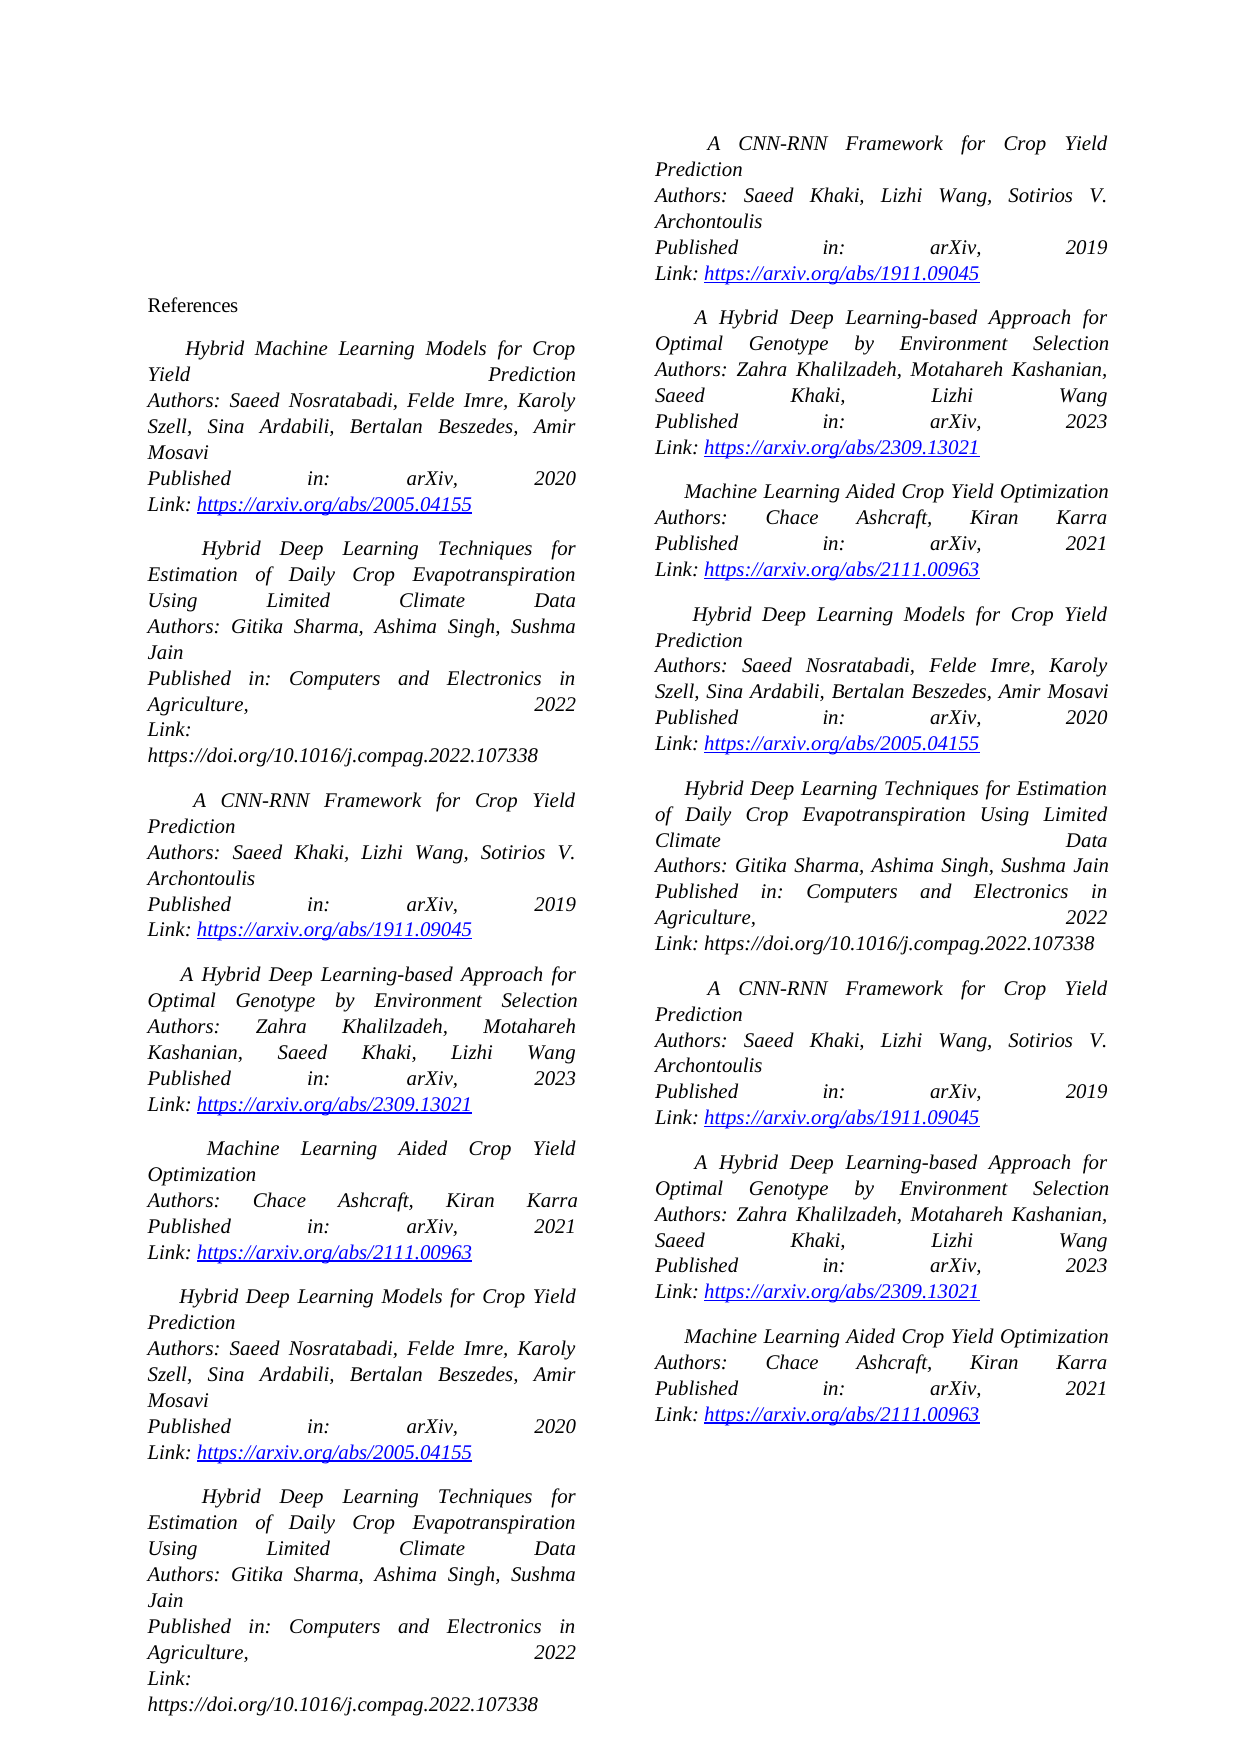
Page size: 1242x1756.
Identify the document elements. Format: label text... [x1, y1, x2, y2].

text  Hybrid Deep Learning Techniques for Estimation of Daily Crop Evapotranspiration Using Limited Climate Data Authors: Gitika Sharma, Ashima Singh, Sushma Jain Published in: Computers and Electronics in Agriculture, 2022 Link: https://doi.org/10.1016/j.compag.2022.107338 [655, 776, 1109, 955]
subtitle References [147, 293, 592, 317]
text  A Hybrid Deep Learning-based Approach for Optimal Genotype by Environment Selection Authors: Zahra Khalilzadeh, Motahareh Kashanian, Saeed Khaki, Lizhi Wang Published in: arXiv, 2023 Link: https://arxiv.org/abs/2309.13021 [655, 305, 1109, 459]
text  A CNN-RNN Framework for Crop Yield Prediction Authors: Saeed Khaki, Lizhi Wang, Sotirios V. Archontoulis Published in: arXiv, 2019 Link: https://arxiv.org/abs/1911.09045 [147, 788, 578, 941]
text  Hybrid Deep Learning Models for Crop Yield Prediction Authors: Saeed Nosratabadi, Felde Imre, Karoly Szell, Sina Ardabili, Bertalan Beszedes, Amir Mosavi Published in: arXiv, 2020 Link: https://arxiv.org/abs/2005.04155 [147, 1284, 578, 1464]
text  Machine Learning Aided Crop Yield Optimization Authors: Chace Ashcraft, Kiran Karra Published in: arXiv, 2021 Link: https://arxiv.org/abs/2111.00963 [655, 1324, 1109, 1426]
text  A CNN-RNN Framework for Crop Yield Prediction Authors: Saeed Khaki, Lizhi Wang, Sotirios V. Archontoulis Published in: arXiv, 2019 Link: https://arxiv.org/abs/1911.09045 [655, 131, 1109, 285]
text  Hybrid Machine Learning Models for Crop Yield Prediction Authors: Saeed Nosratabadi, Felde Imre, Karoly Szell, Sina Ardabili, Bertalan Beszedes, Amir Mosavi Published in: arXiv, 2020 Link: https://arxiv.org/abs/2005.04155 [147, 336, 578, 516]
text  A Hybrid Deep Learning-based Approach for Optimal Genotype by Environment Selection Authors: Zahra Khalilzadeh, Motahareh Kashanian, Saeed Khaki, Lizhi Wang Published in: arXiv, 2023 Link: https://arxiv.org/abs/2309.13021 [655, 1150, 1109, 1303]
text  Hybrid Deep Learning Techniques for Estimation of Daily Crop Evapotranspiration Using Limited Climate Data Authors: Gitika Sharma, Ashima Singh, Sushma Jain Published in: Computers and Electronics in Agriculture, 2022 Link: https://doi.org/10.1016/j.compag.2022.107338 [147, 1484, 578, 1716]
text  A Hybrid Deep Learning-based Approach for Optimal Genotype by Environment Selection Authors: Zahra Khalilzadeh, Motahareh Kashanian, Saeed Khaki, Lizhi Wang Published in: arXiv, 2023 Link: https://arxiv.org/abs/2309.13021 [147, 962, 578, 1116]
text  Machine Learning Aided Crop Yield Optimization Authors: Chace Ashcraft, Kiran Karra Published in: arXiv, 2021 Link: https://arxiv.org/abs/2111.00963 [147, 1136, 578, 1264]
text  Hybrid Deep Learning Techniques for Estimation of Daily Crop Evapotranspiration Using Limited Climate Data Authors: Gitika Sharma, Ashima Singh, Sushma Jain Published in: Computers and Electronics in Agriculture, 2022 Link: https://doi.org/10.1016/j.compag.2022.107338 [147, 536, 578, 767]
text  Machine Learning Aided Crop Yield Optimization Authors: Chace Ashcraft, Kiran Karra Published in: arXiv, 2021 Link: https://arxiv.org/abs/2111.00963 [655, 479, 1109, 581]
text  Hybrid Deep Learning Models for Crop Yield Prediction Authors: Saeed Nosratabadi, Felde Imre, Karoly Szell, Sina Ardabili, Bertalan Beszedes, Amir Mosavi Published in: arXiv, 2020 Link: https://arxiv.org/abs/2005.04155 [655, 602, 1109, 755]
text  A CNN-RNN Framework for Crop Yield Prediction Authors: Saeed Khaki, Lizhi Wang, Sotirios V. Archontoulis Published in: arXiv, 2019 Link: https://arxiv.org/abs/1911.09045 [655, 976, 1109, 1129]
